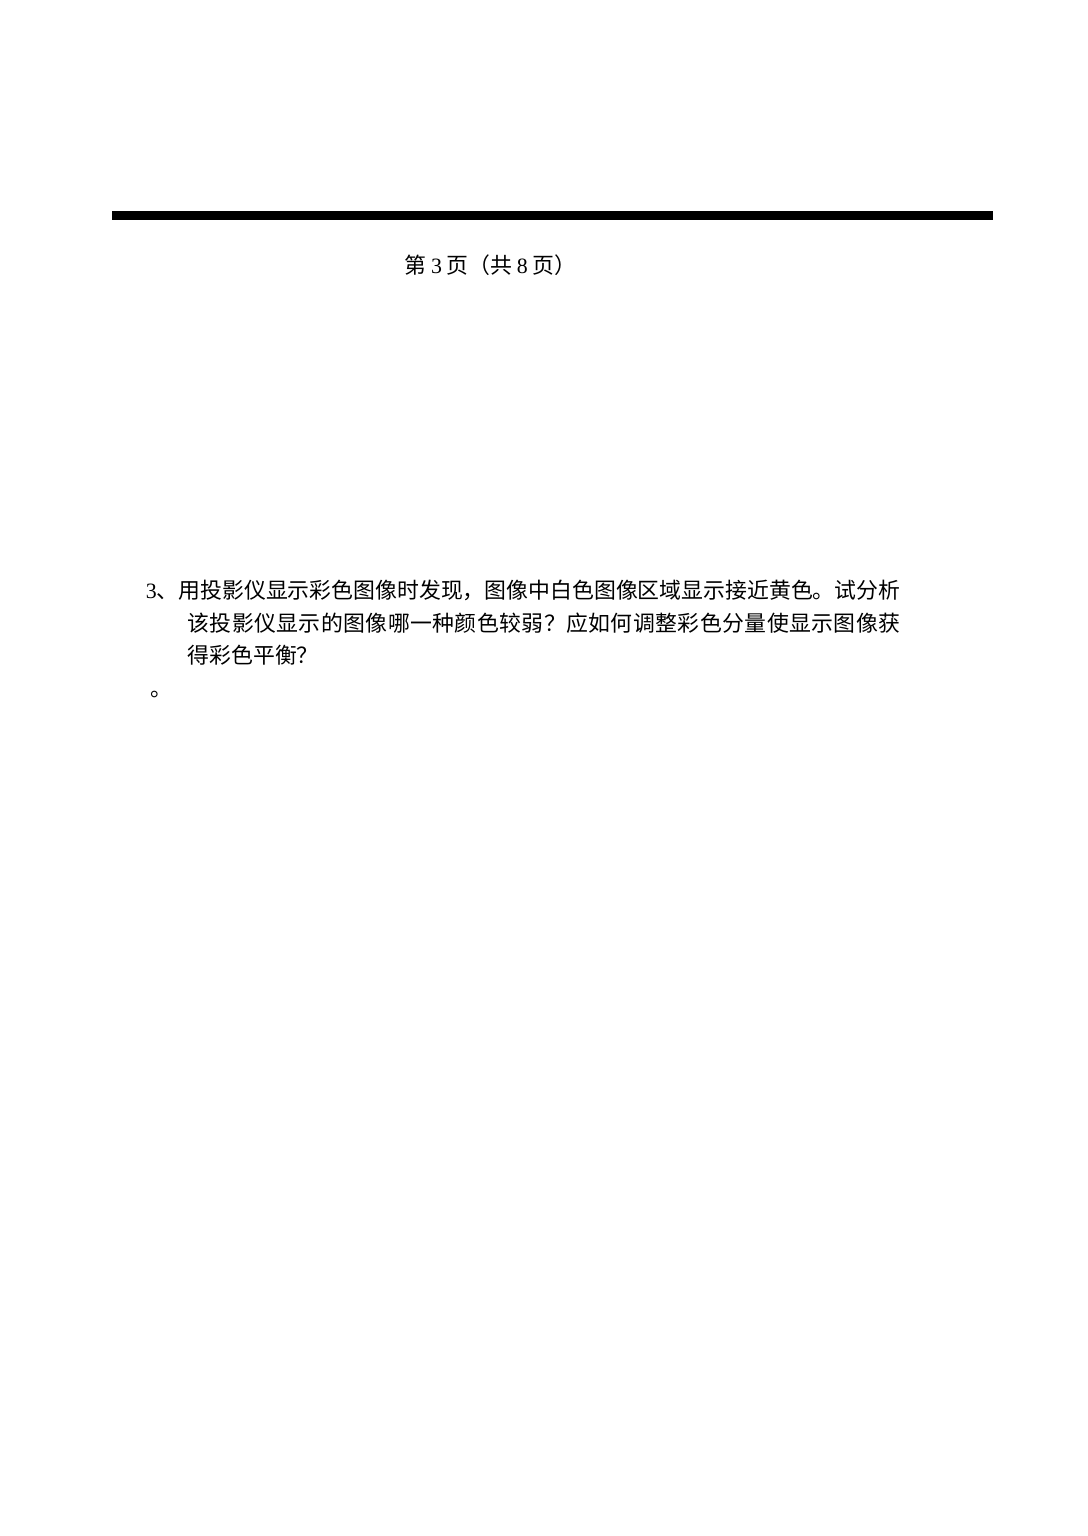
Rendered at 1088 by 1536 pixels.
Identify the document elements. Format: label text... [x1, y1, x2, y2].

text 。 [150, 670, 900, 703]
text 3、用投影仪显示彩色图像时发现，图像中白色图像区域显示接近黄色。试分析该投影仪显示的图像哪一种颜色较弱？应如何调整彩色分量使显示图像获得彩色平衡？ [146, 573, 900, 670]
